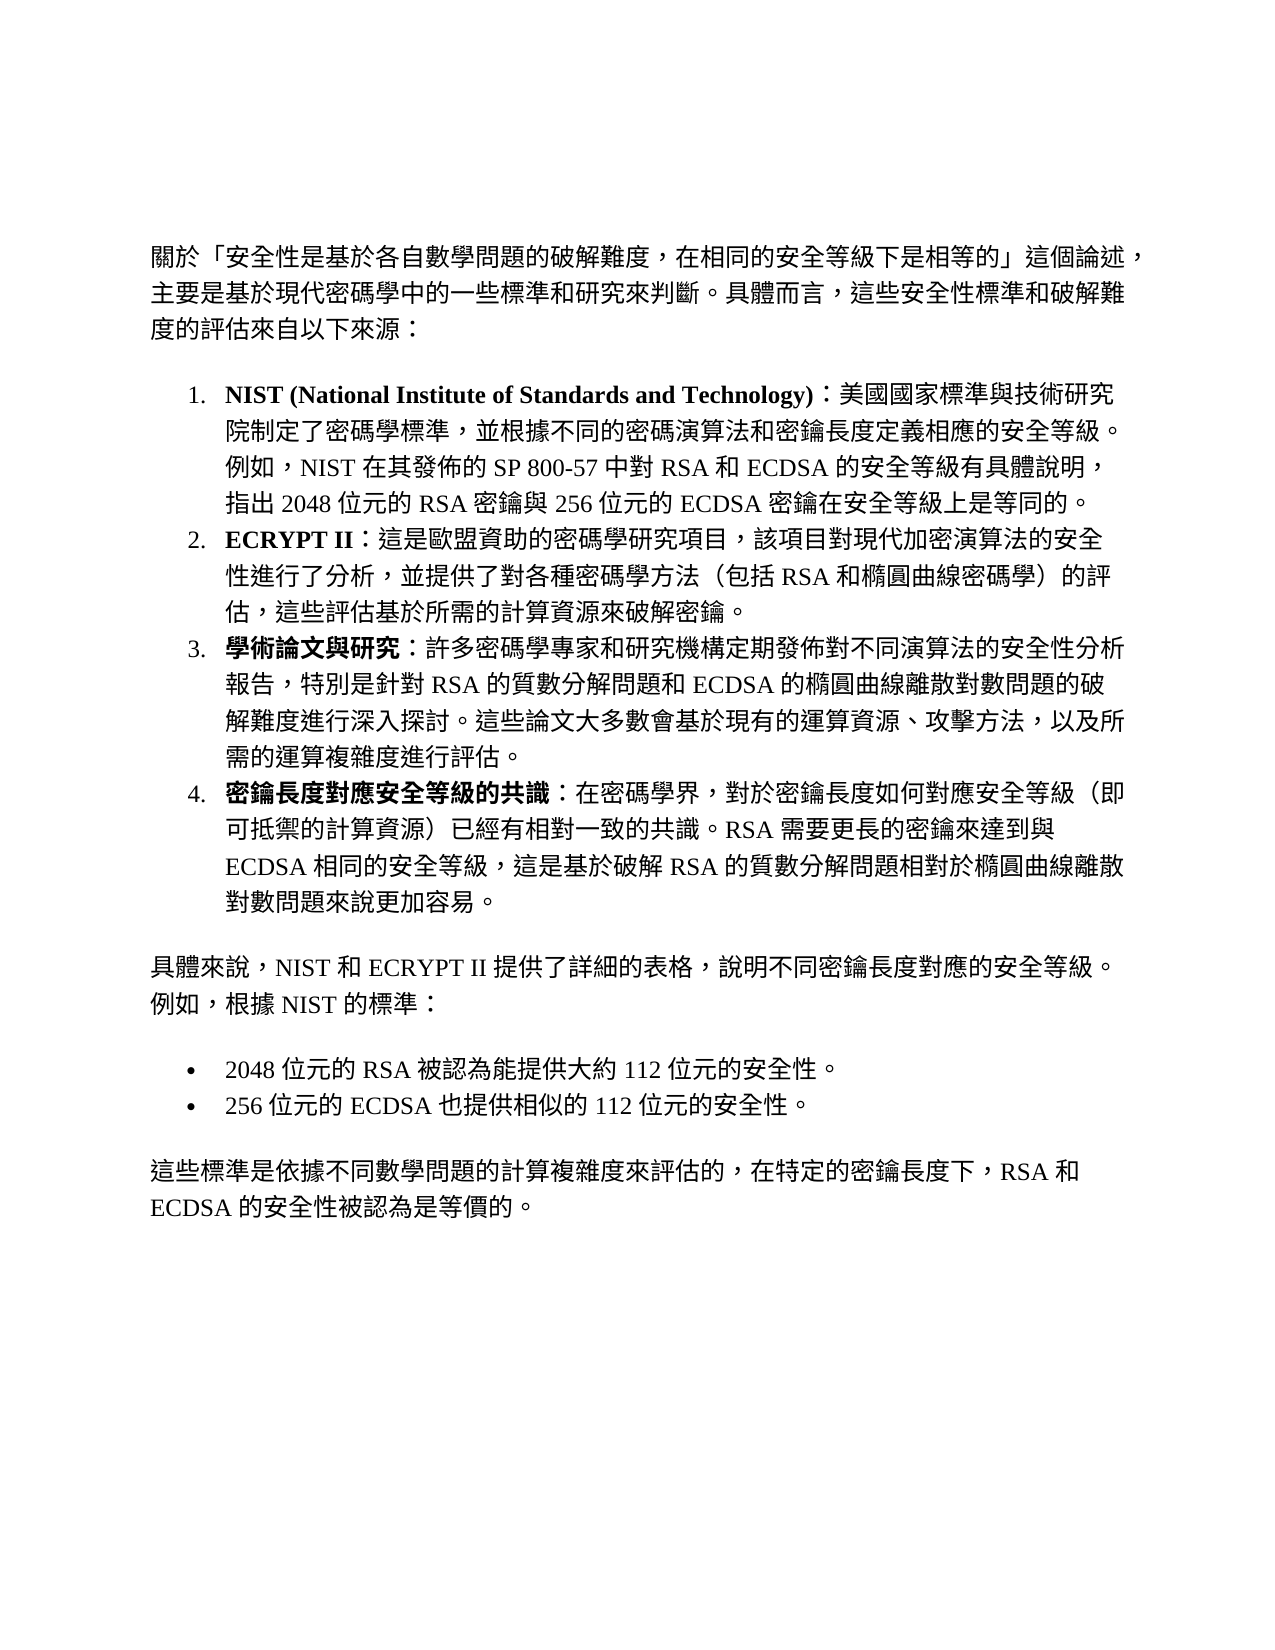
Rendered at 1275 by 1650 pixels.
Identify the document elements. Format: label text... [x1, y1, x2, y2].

list ECRYPT II：這是歐盟資助的密碼學研究項目，該項目對現代加密演算法的安全性進行了分析，並提供了對各種密碼學方法（包括 RSA 和橢圓曲線密碼學）的評估，這些評估基於所需的計算資源來破解密鑰。 [187, 520, 1125, 629]
list 2048 位元的 RSA 被認為能提供大約 112 位元的安全性。 [187, 1049, 1125, 1086]
text 這些標準是依據不同數學問題的計算複雜度來評估的，在特定的密鑰長度下，RSA 和 ECDSA 的安全性被認為是等價的。 [150, 1151, 1125, 1224]
text 關於「安全性是基於各自數學問題的破解難度，在相同的安全等級下是相等的」這個論述，主要是基於現代密碼學中的一些標準和研究來判斷。具體而言，這些安全性標準和破解難度的評估來自以下來源： [150, 237, 1125, 346]
list 256 位元的 ECDSA 也提供相似的 112 位元的安全性。 [187, 1086, 1125, 1122]
list NIST (National Institute of Standards and Technology)：美國國家標準與技術研究院制定了密碼學標準，並根據不同的密碼演算法和密鑰長度定義相應的安全等級。例如，NIST 在其發佈的 SP 800-57 中對 RSA 和 ECDSA 的安全等級有具體說明，指出 2048 位元的 RSA 密鑰與 256 位元的 ECDSA 密鑰在安全等級上是等同的。 [187, 375, 1125, 520]
list 學術論文與研究：許多密碼學專家和研究機構定期發佈對不同演算法的安全性分析報告，特別是針對 RSA 的質數分解問題和 ECDSA 的橢圓曲線離散對數問題的破解難度進行深入探討。這些論文大多數會基於現有的運算資源、攻擊方法，以及所需的運算複雜度進行評估。 [187, 629, 1125, 774]
text 具體來說，NIST 和 ECRYPT II 提供了詳細的表格，說明不同密鑰長度對應的安全等級。例如，根據 NIST 的標準： [150, 948, 1125, 1020]
list 密鑰長度對應安全等級的共識：在密碼學界，對於密鑰長度如何對應安全等級（即可抵禦的計算資源）已經有相對一致的共識。RSA 需要更長的密鑰來達到與 ECDSA 相同的安全等級，這是基於破解 RSA 的質數分解問題相對於橢圓曲線離散對數問題來說更加容易。 [187, 774, 1125, 919]
